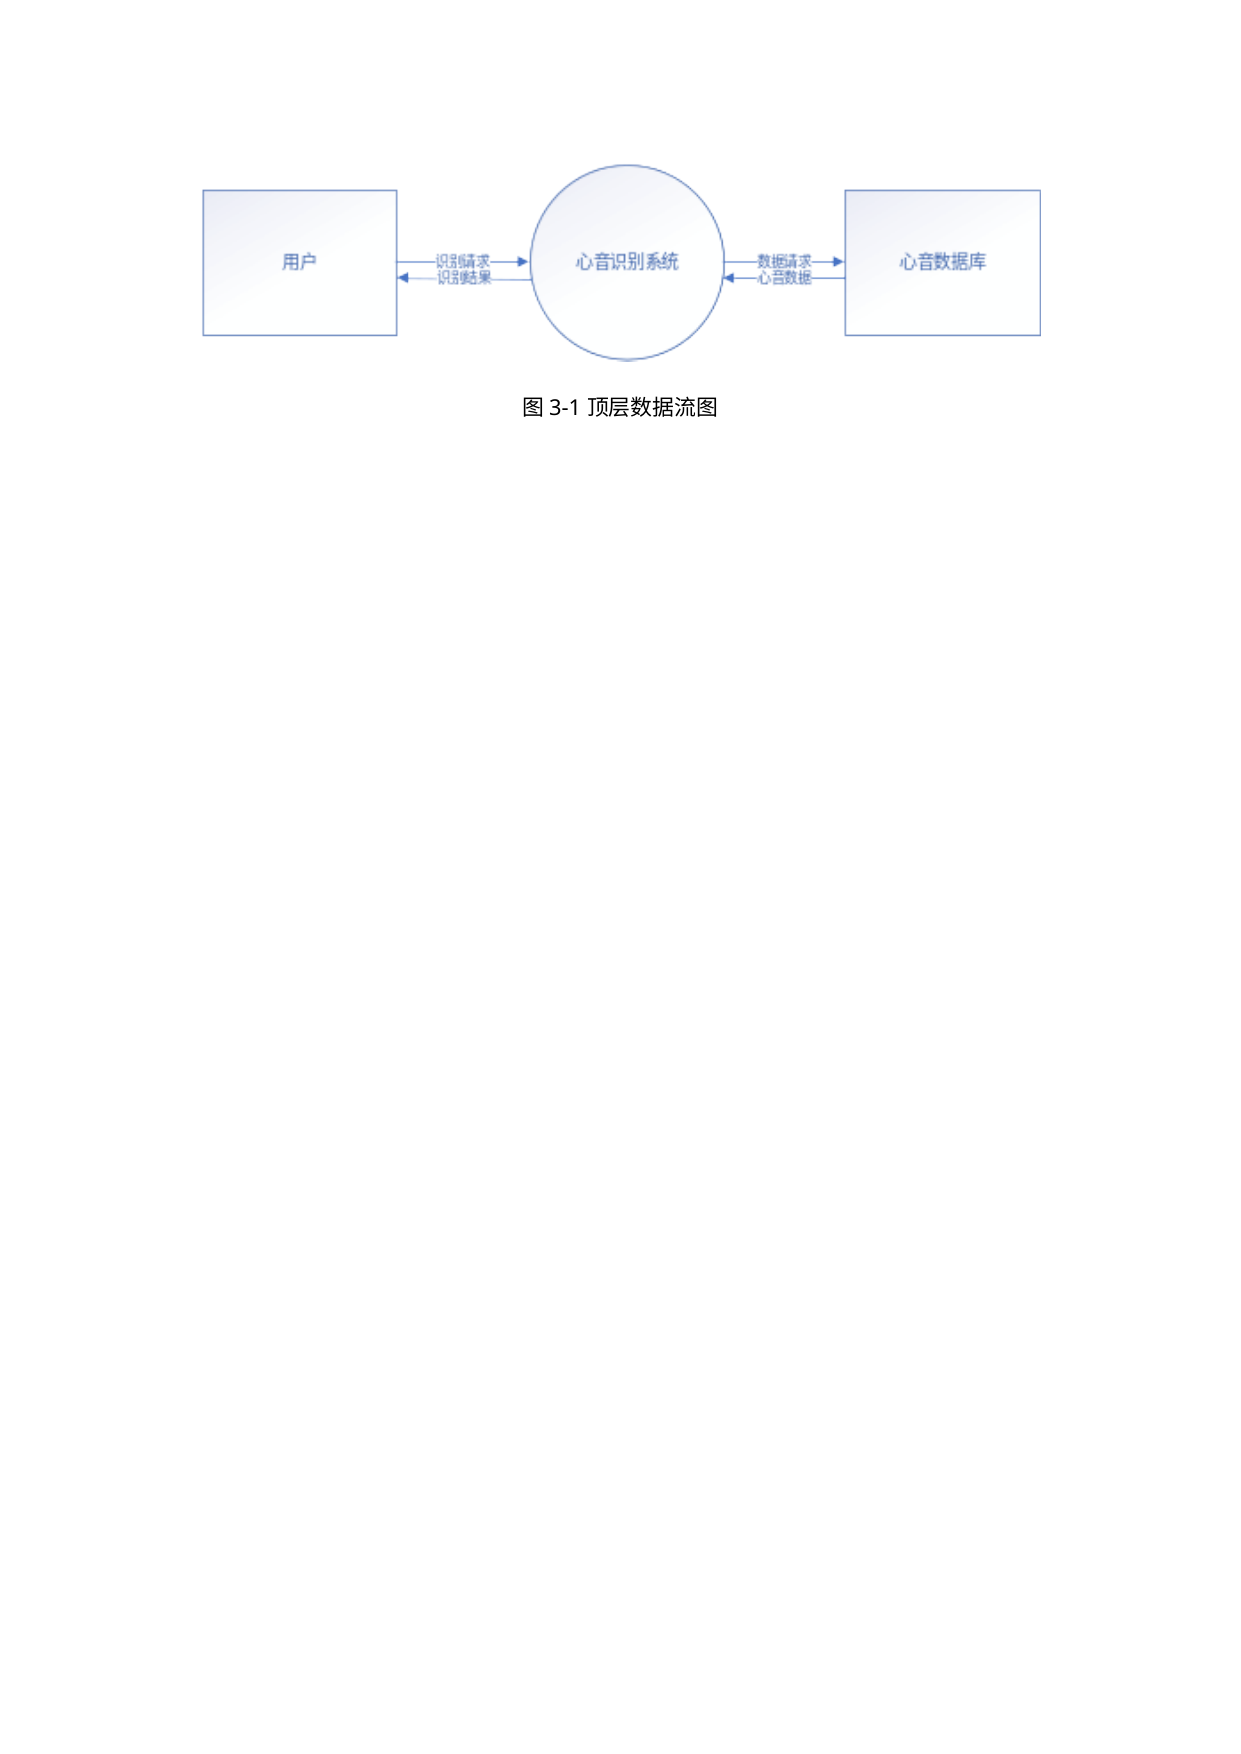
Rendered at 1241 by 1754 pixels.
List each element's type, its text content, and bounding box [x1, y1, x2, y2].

text 图 3-1 顶层数据流图 [187, 389, 1053, 422]
